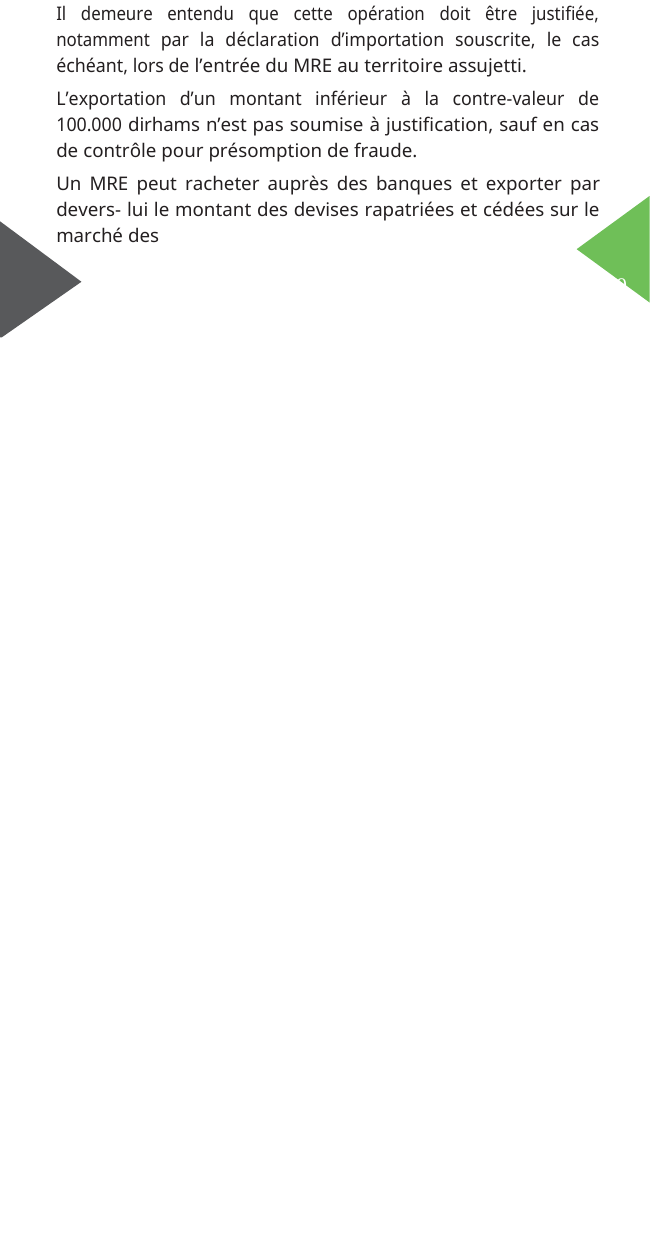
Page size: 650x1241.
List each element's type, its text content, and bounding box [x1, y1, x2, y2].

text L’exportation d’un montant inférieur à la contre-valeur de 100.000 dirhams n’est pas soumise à justification, sauf en cas de contrôle pour présomption de fraude. [56, 85, 600, 163]
text Un MRE peut racheter auprès des banques et exporter par devers- lui le montant des devises rapatriées et cédées sur le marché des [56, 170, 600, 248]
text Il demeure entendu que cette opération doit être justifiée, notamment par la déclaration d’importation souscrite, le cas échéant, lors de l’entrée du MRE au territoire assujetti. [56, 0, 600, 78]
subtitle 19 [62, 273, 627, 297]
